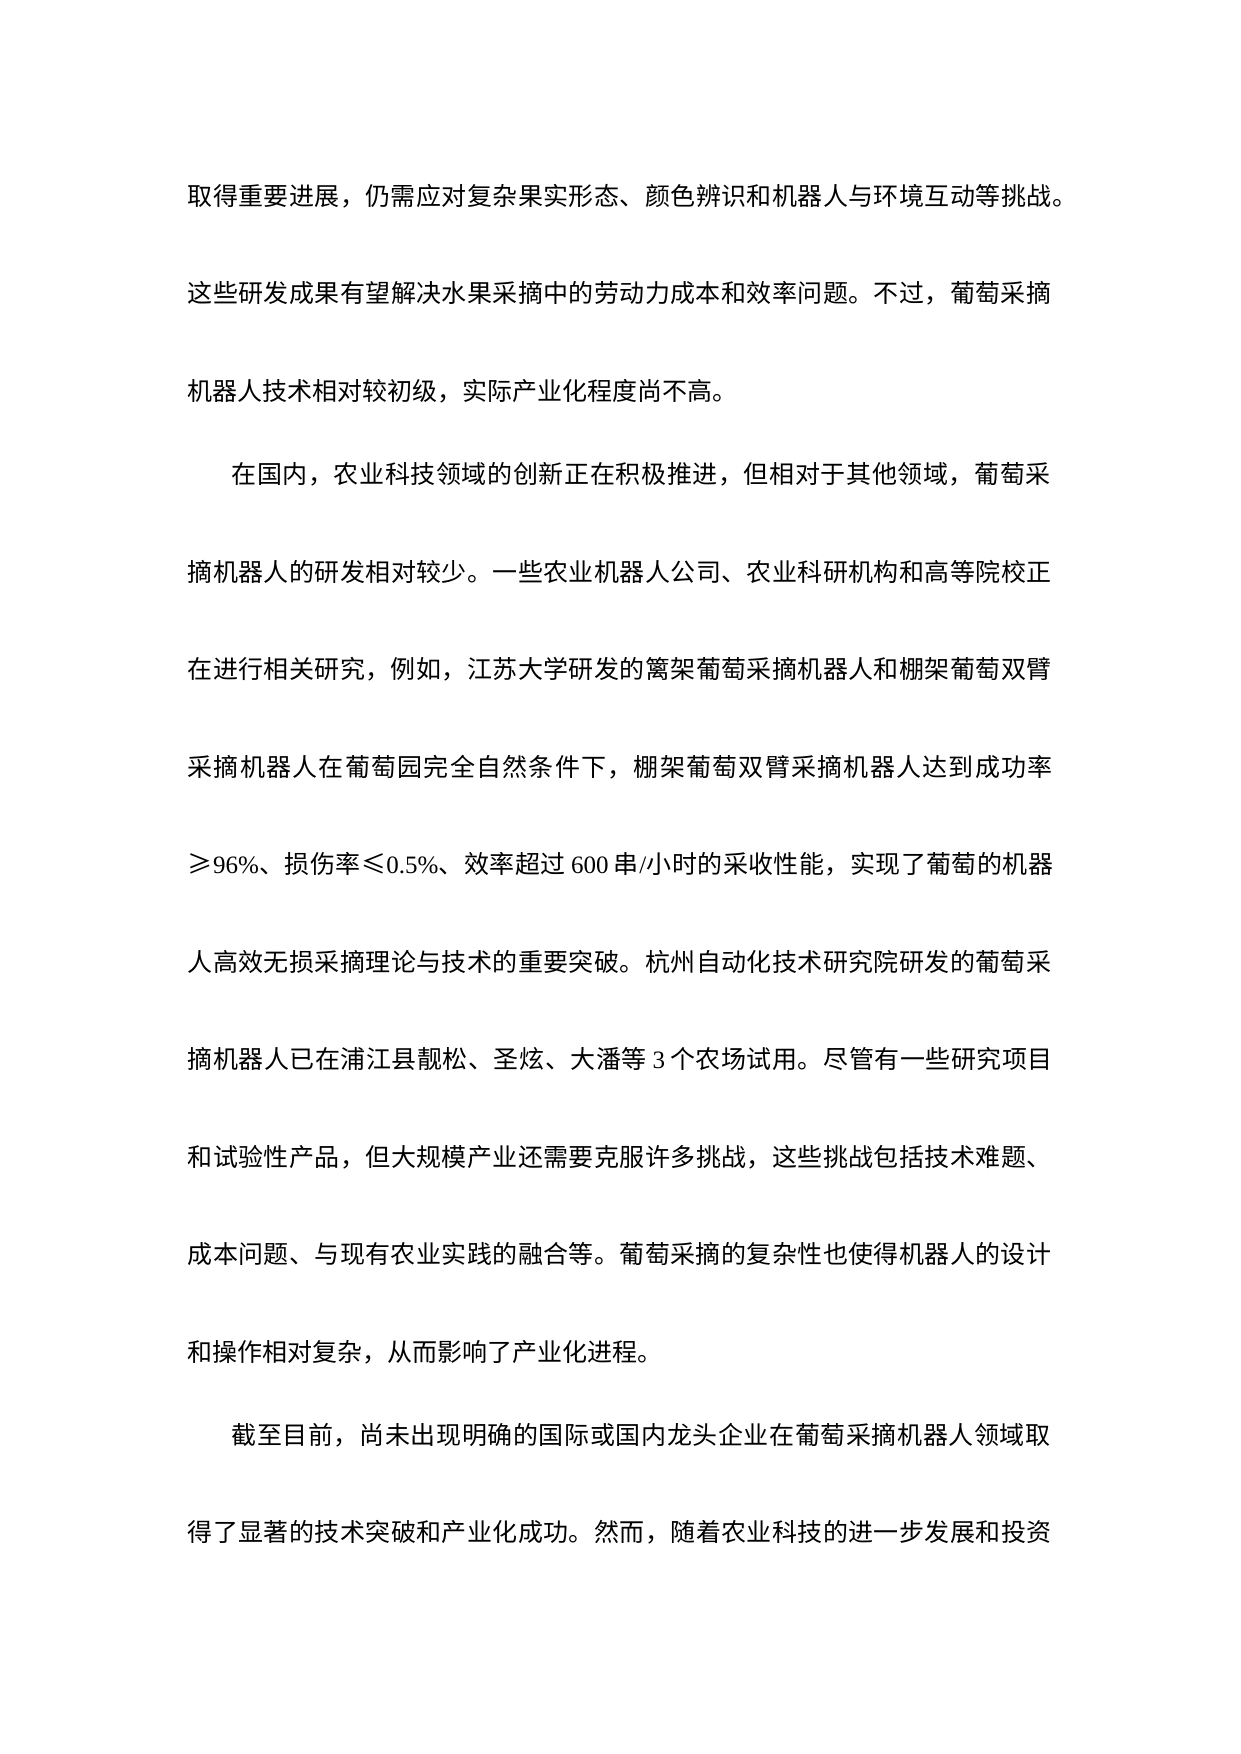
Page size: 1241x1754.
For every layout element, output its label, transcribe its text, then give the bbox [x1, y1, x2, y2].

text 在国内，农业科技领域的创新正在积极推进，但相对于其他领域，葡萄采摘机器人的研发相对较少。一些农业机器人公司、农业科研机构和高等院校正在进行相关研究，例如，江苏大学研发的篱架葡萄采摘机器人和棚架葡萄双臂采摘机器人在葡萄园完全自然条件下，棚架葡萄双臂采摘机器人达到成功率≥96%、损伤率≤0.5%、效率超过600串/小时的采收性能，实现了葡萄的机器人高效无损采摘理论与技术的重要突破。杭州自动化技术研究院研发的葡萄采摘机器人已在浦江县靓松、圣炫、大潘等3个农场试用。尽管有一些研究项目和试验性产品，但大规模产业还需要克服许多挑战，这些挑战包括技术难题、成本问题、与现有农业实践的融合等。葡萄采摘的复杂性也使得机器人的设计和操作相对复杂，从而影响了产业化进程。 [187, 440, 1053, 1383]
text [187, 162, 1053, 422]
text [187, 1401, 1053, 1563]
